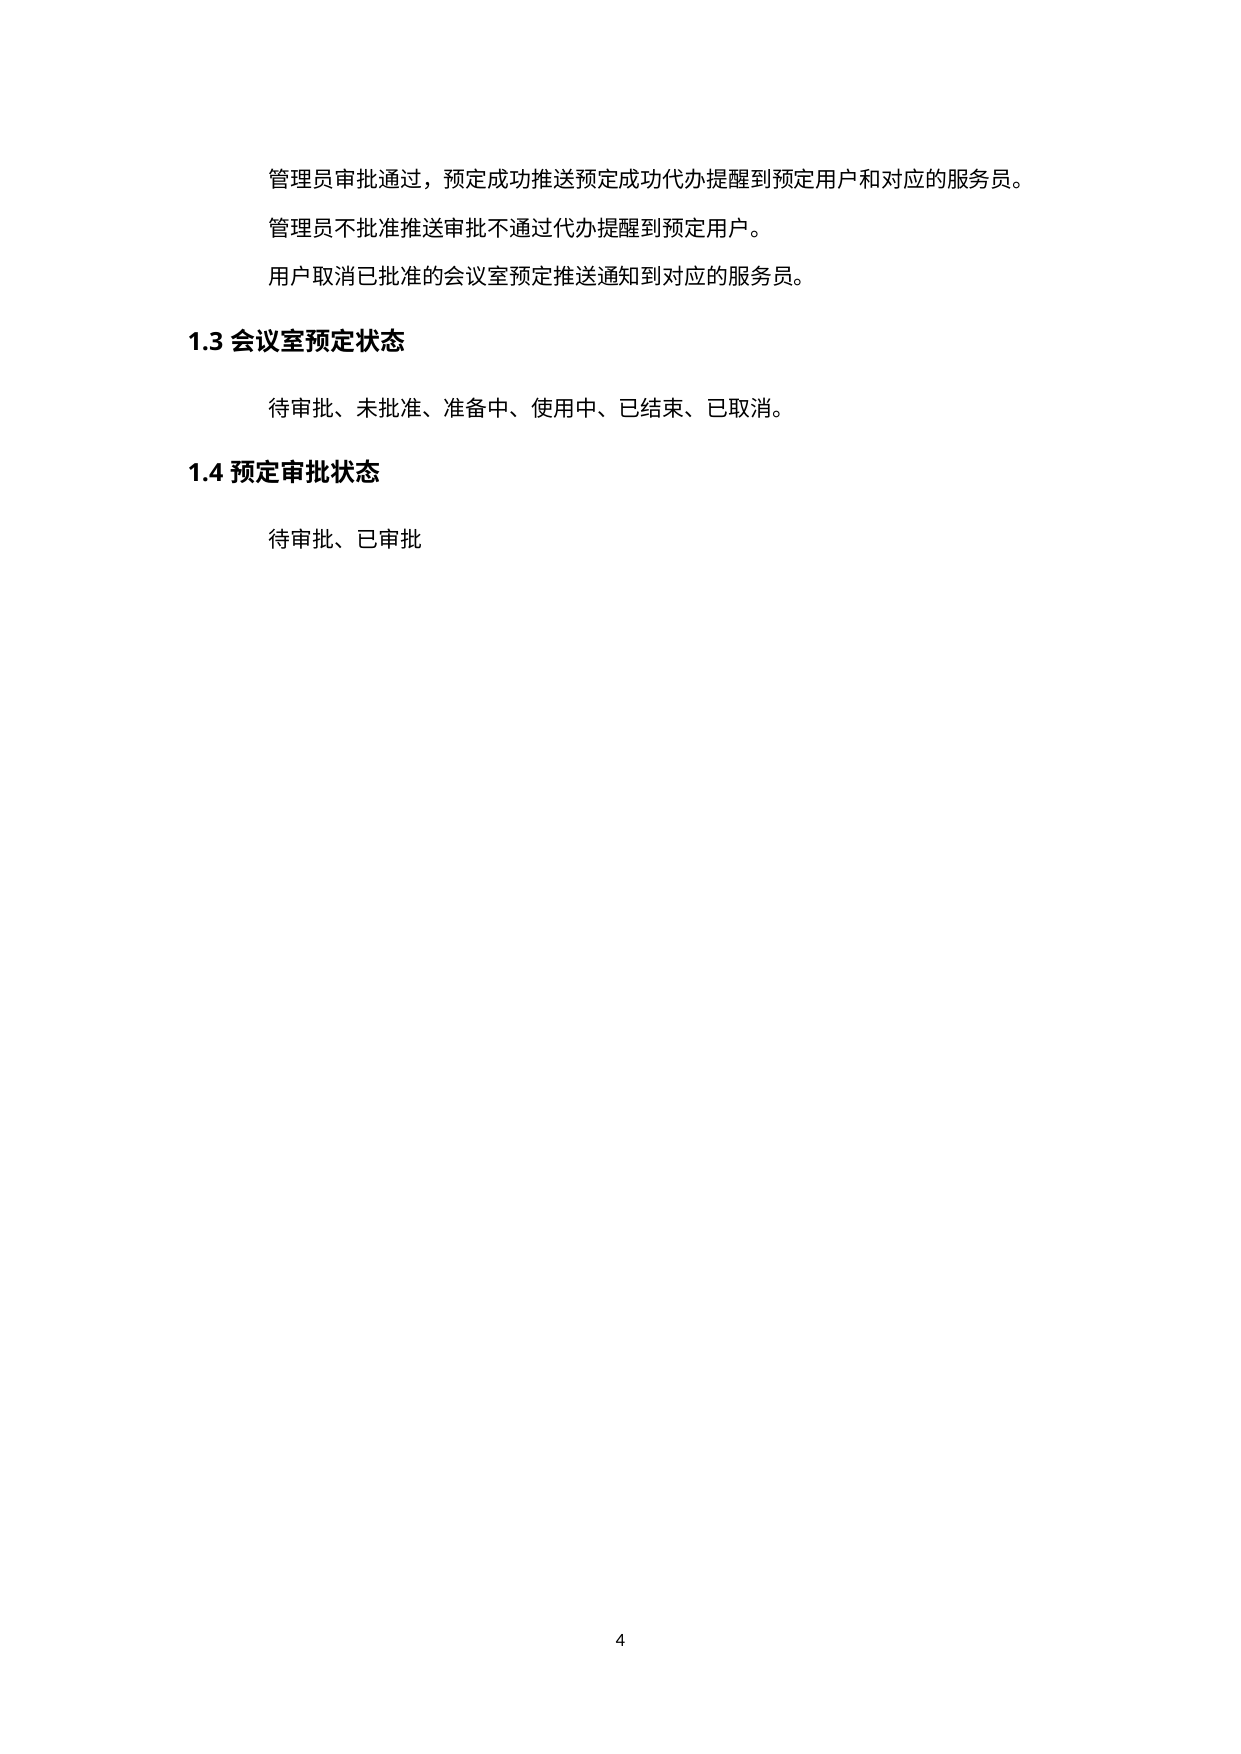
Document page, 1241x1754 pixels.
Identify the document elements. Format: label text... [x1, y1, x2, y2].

text 1.4 预定审批状态 [187, 438, 1053, 503]
list 待审批、已审批 [269, 522, 1053, 554]
list 待审批、未批准、准备中、使用中、已结束、已取消。 [269, 390, 1053, 423]
list 用户取消已批准的会议室预定推送通知到对应的服务员。 [269, 259, 1053, 291]
text 1.3 会议室预定状态 [187, 307, 1053, 372]
list 管理员审批通过，预定成功推送预定成功代办提醒到预定用户和对应的服务员。 [269, 162, 1053, 194]
list 管理员不批准推送审批不通过代办提醒到预定用户。 [269, 210, 1053, 243]
